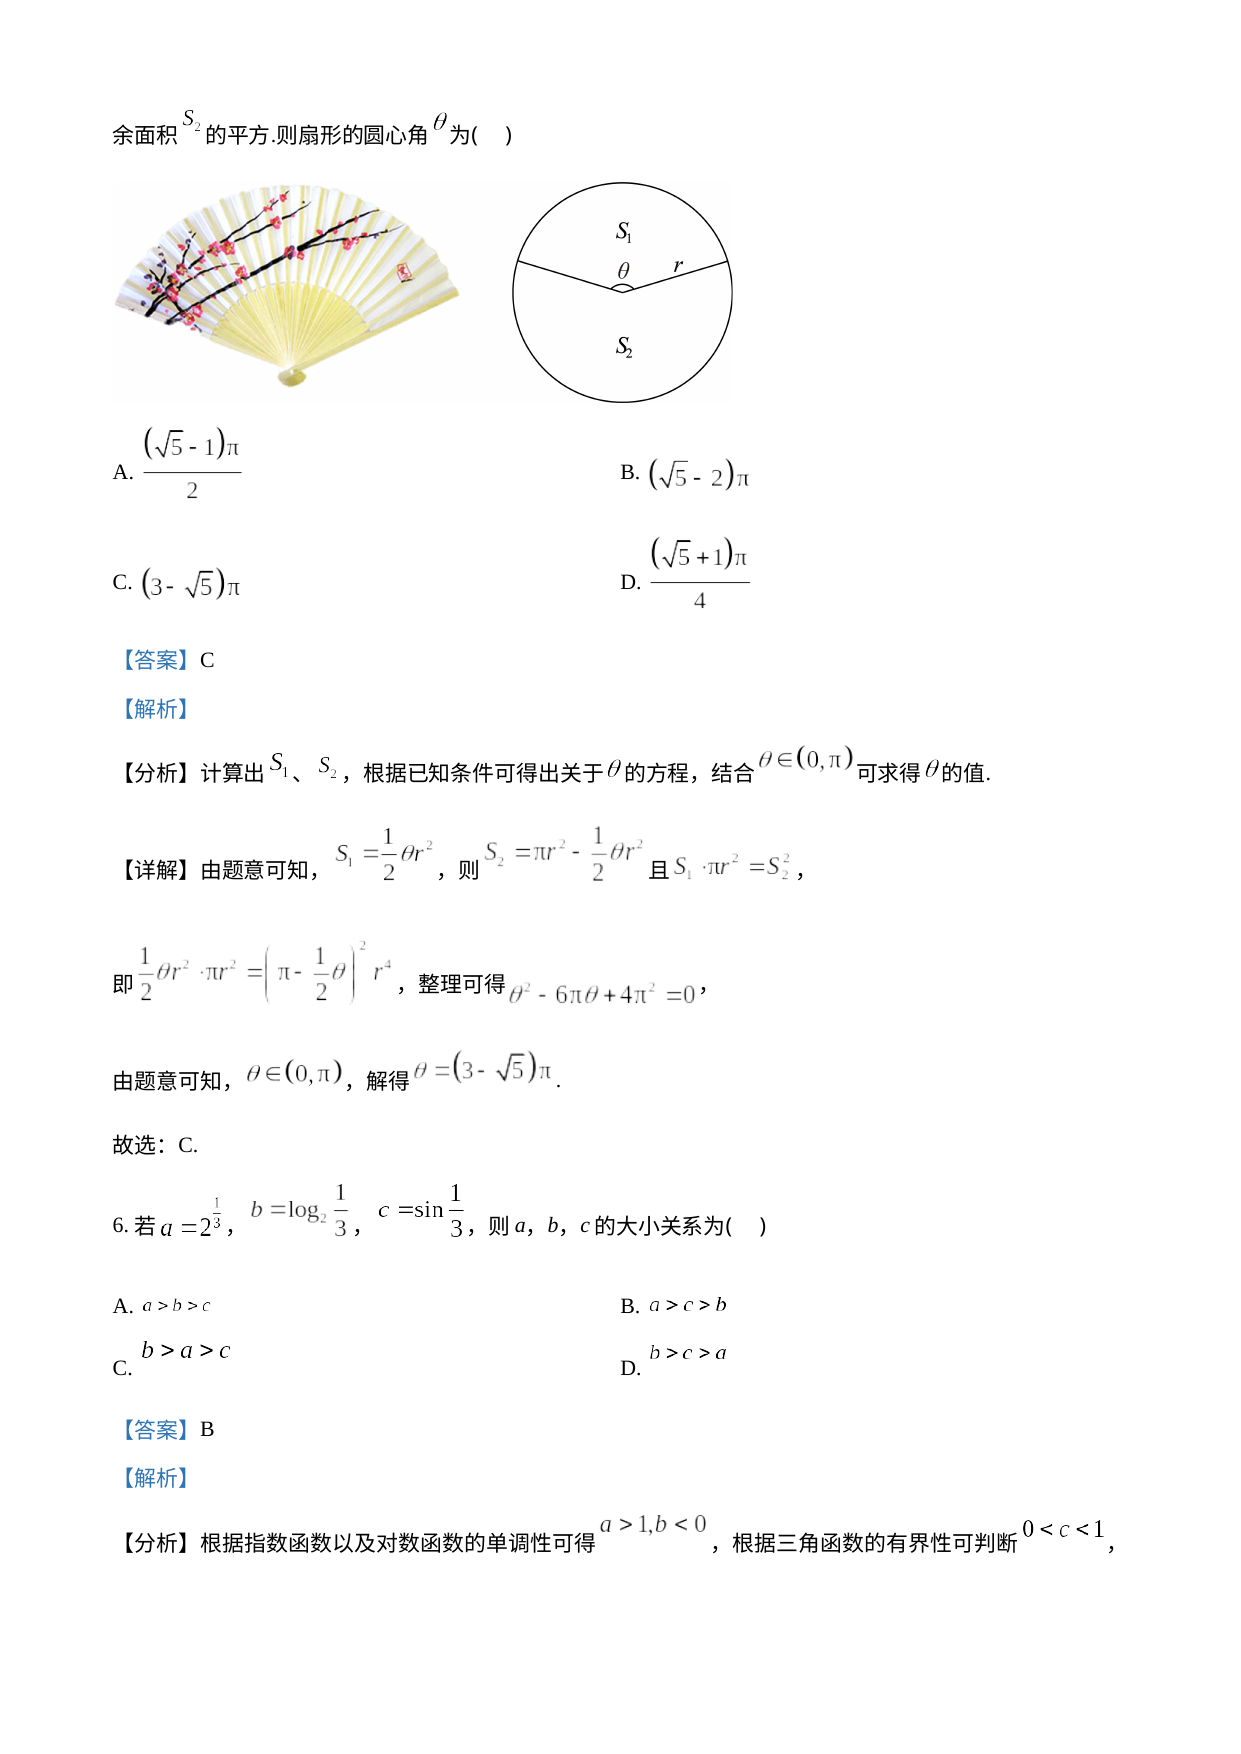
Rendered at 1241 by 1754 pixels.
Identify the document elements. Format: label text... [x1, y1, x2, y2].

text 【答案】B [112, 1412, 1128, 1445]
text C. D. [112, 1335, 1128, 1400]
text 故选：C. [112, 1128, 1128, 1161]
text 由题意可知，，解得. [112, 1047, 1128, 1112]
text 【解析】 [112, 691, 1128, 724]
text 【详解】由题意可知，，则且， [112, 821, 1128, 918]
text C. D. [112, 533, 1128, 630]
text 即，整理可得， [112, 934, 1128, 1031]
text A. B. [112, 423, 1128, 520]
text 【分析】计算出、，根据已知条件可得出关于的方程，结合可求得的值. [112, 740, 1128, 805]
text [112, 1509, 1128, 1574]
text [112, 102, 1128, 167]
text 【解析】 [112, 1461, 1128, 1493]
picture [112, 182, 733, 403]
text A. B. [112, 1290, 1128, 1322]
text 6. 若，，，则a，b，c的大小关系为( ) [112, 1176, 1128, 1274]
text 【答案】C [112, 643, 1128, 676]
